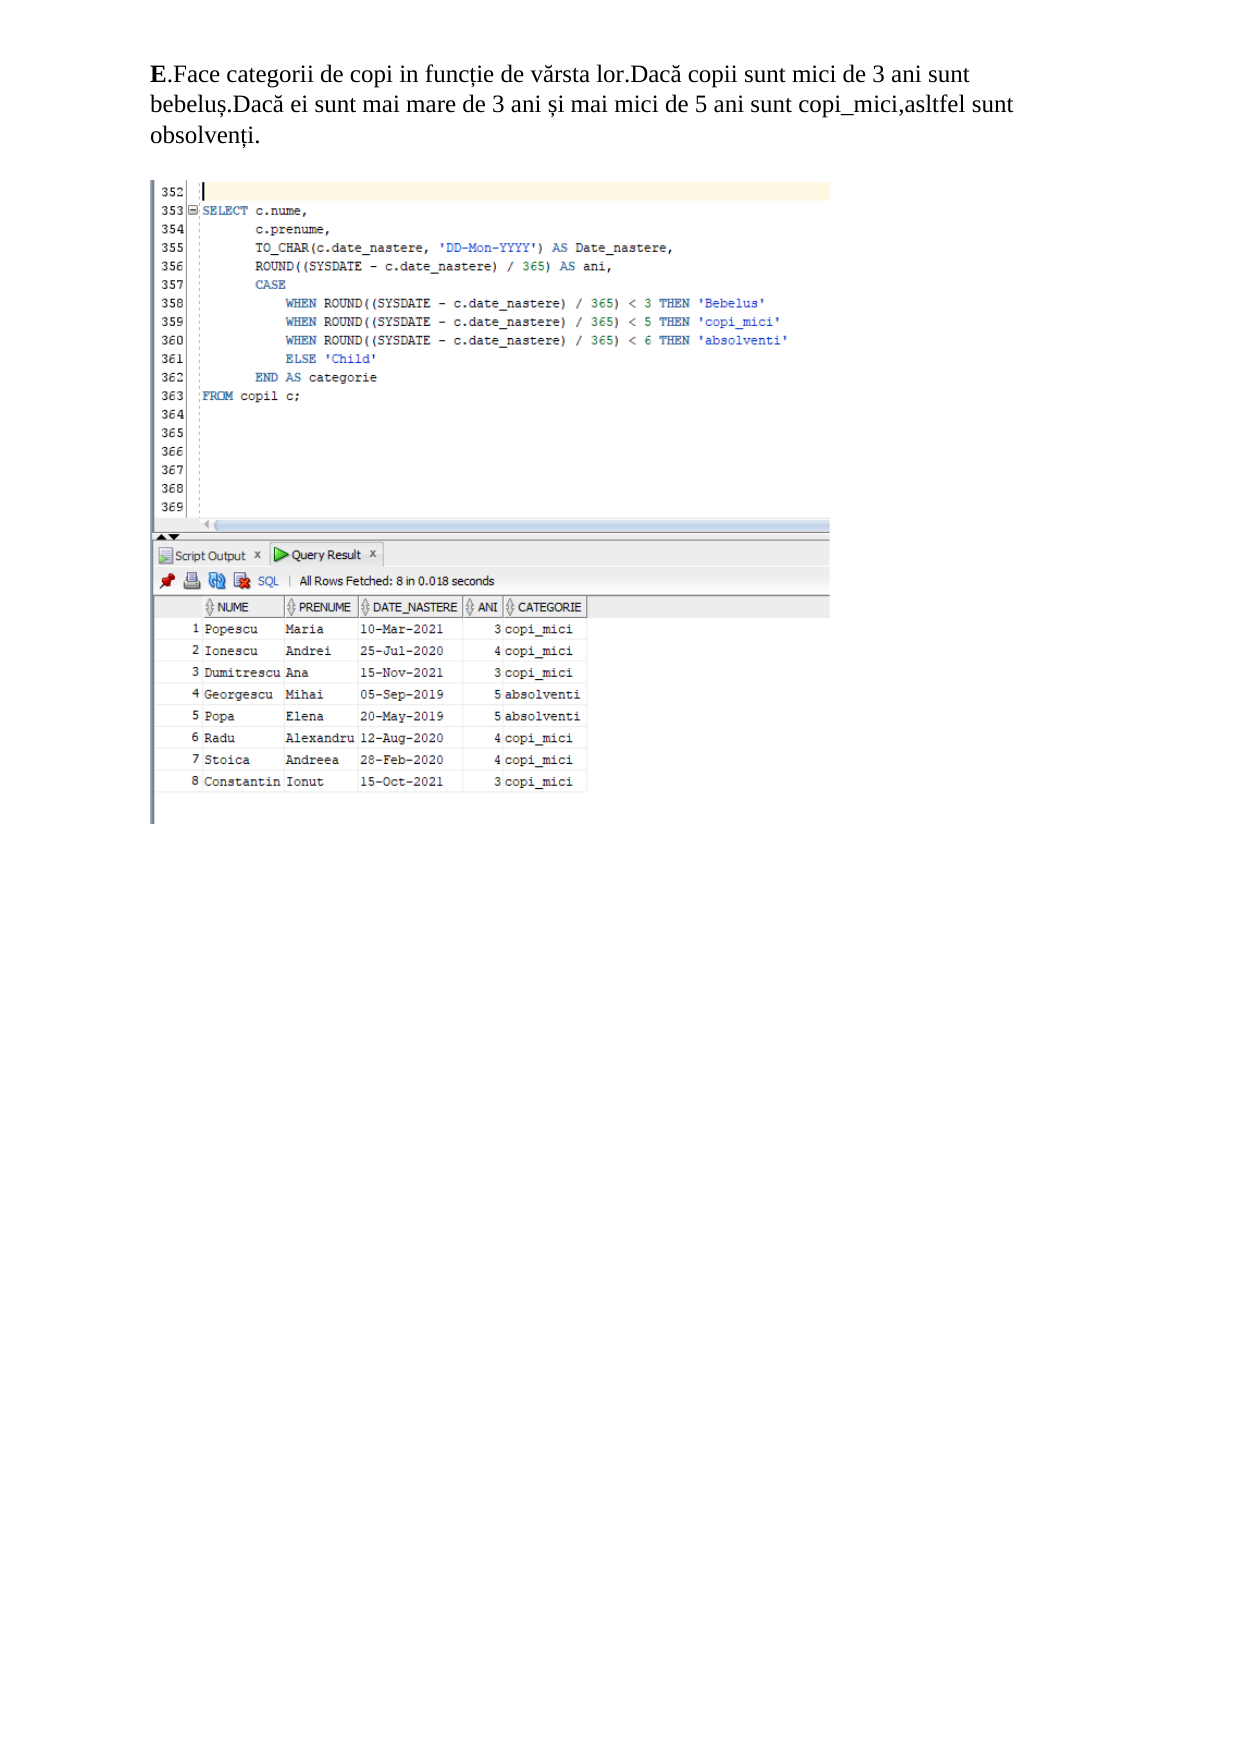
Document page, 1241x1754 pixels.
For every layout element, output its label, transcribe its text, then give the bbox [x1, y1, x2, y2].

picture [150, 180, 830, 824]
text E.Face categorii de copi in funcție de vărsta lor.Dacă copii sunt mici de 3 ani sunt bebeluș.Dacă ei sunt mai mare de 3 ani și mai mici de 5 ani sunt copi_mici,asltfel sunt obsolvenți. [150, 59, 1107, 149]
